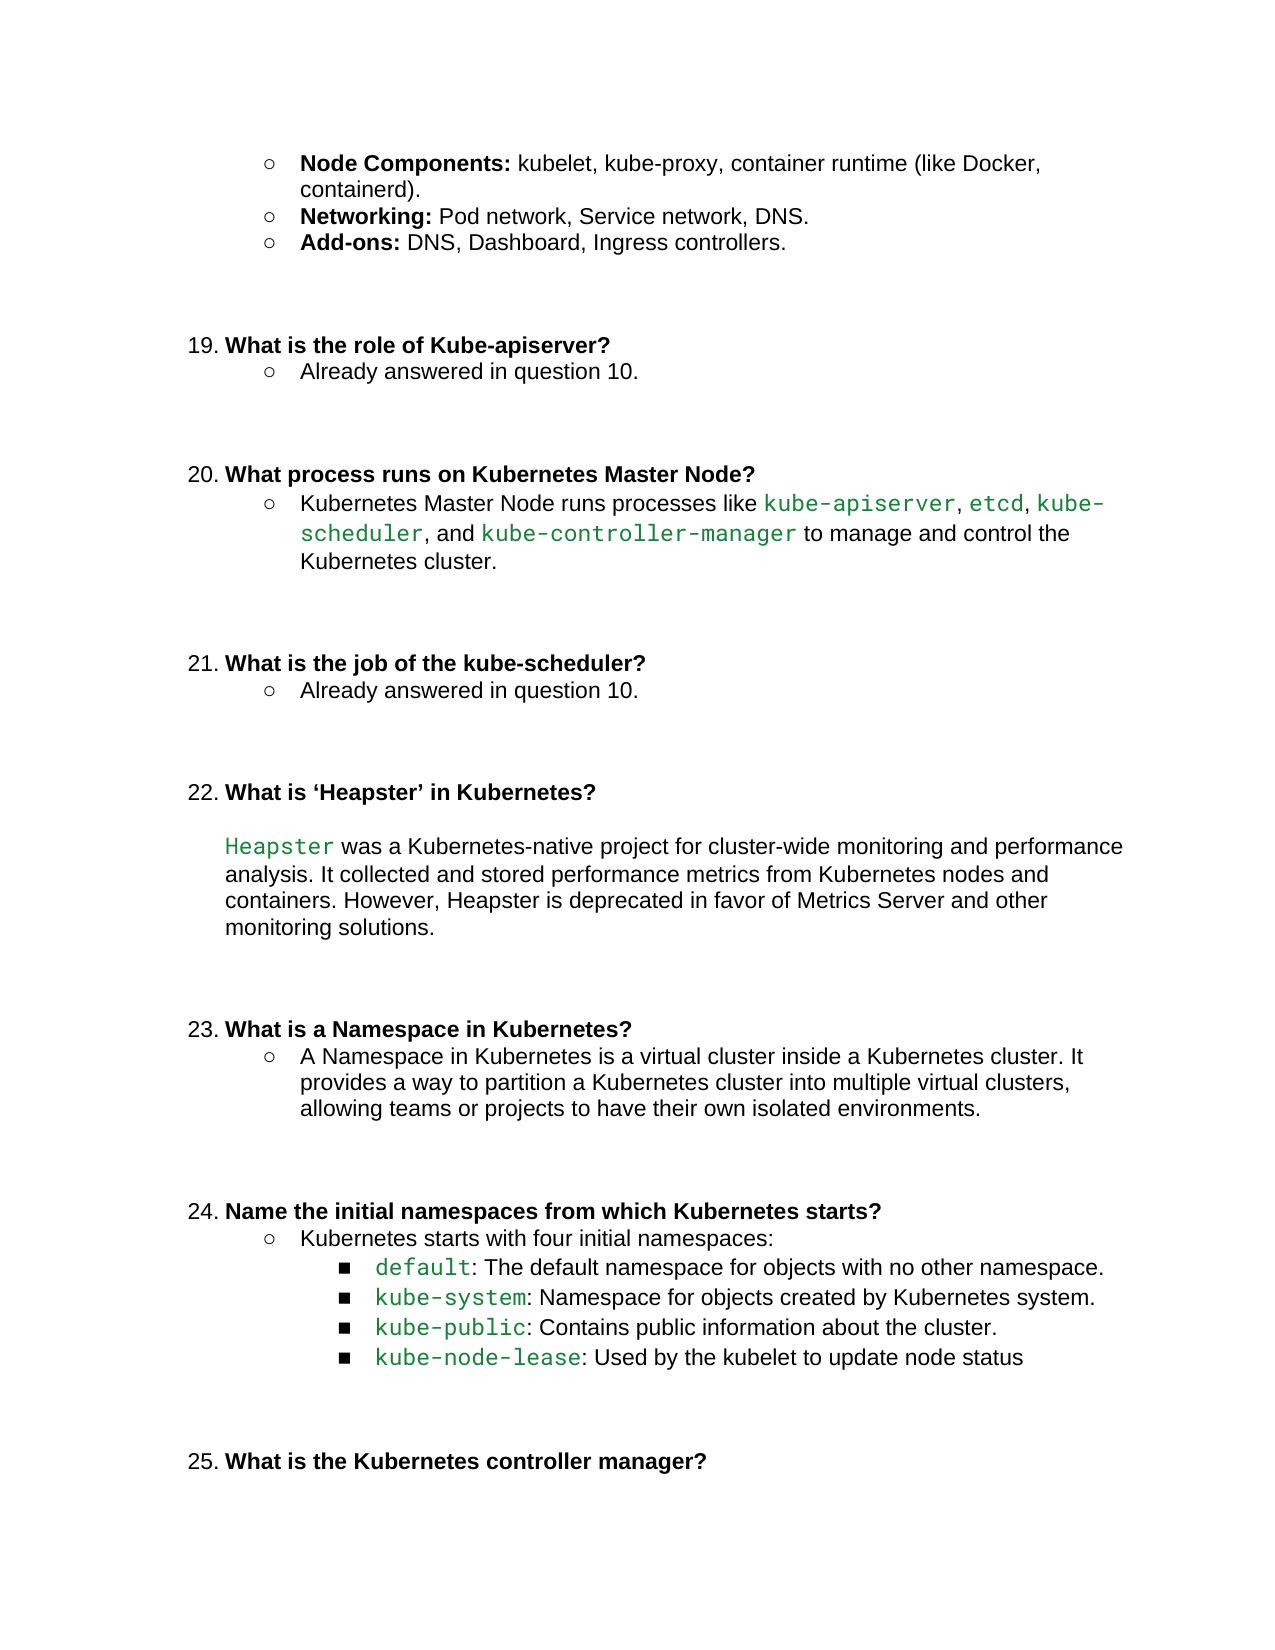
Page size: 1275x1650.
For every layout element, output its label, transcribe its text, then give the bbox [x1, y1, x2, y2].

list Kubernetes starts with four initial namespaces: [262, 1224, 1125, 1251]
list Already answered in question 10. [262, 358, 1125, 384]
list Add-ons: DNS, Dashboard, Ingress controllers. [262, 229, 1125, 255]
list Kubernetes Master Node runs processes like kube-apiserver, etcd, kube-scheduler, and kube-controller-manager to manage and control the Kubernetes cluster. [262, 487, 1125, 574]
list Name the initial namespaces from which Kubernetes starts? [187, 1198, 1125, 1224]
text Heapster was a Kubernetes-native project for cluster-wide monitoring and performance analysis. It collected and stored performance metrics from Kubernetes nodes and containers. However, Heapster is deprecated in favor of Metrics Server and other monitoring solutions. [225, 831, 1125, 940]
list kube-public: Contains public information about the cluster. [337, 1311, 1125, 1341]
list A Namespace in Kubernetes is a virtual cluster inside a Kubernetes cluster. It provides a way to partition a Kubernetes cluster into multiple virtual clusters, allowing teams or projects to have their own isolated environments. [262, 1043, 1125, 1122]
list kube-system: Namespace for objects created by Kubernetes system. [337, 1281, 1125, 1311]
list Networking: Pod network, Service network, DNS. [262, 203, 1125, 229]
list default: The default namespace for objects with no other namespace. [337, 1251, 1125, 1281]
list Node Components: kubelet, kube-proxy, container runtime (like Docker, containerd). [262, 150, 1125, 203]
list What is the role of Kube-apiserver? [187, 332, 1125, 358]
list kube-node-lease: Used by the kubelet to update node status [337, 1341, 1125, 1372]
list What process runs on Kubernetes Master Node? [187, 461, 1125, 487]
list What is a Namespace in Kubernetes? [187, 1016, 1125, 1043]
list What is ‘Heapster’ in Kubernetes? [187, 779, 1125, 806]
list What is the Kubernetes controller manager? [187, 1448, 1125, 1474]
list What is the job of the kube-scheduler? [187, 650, 1125, 677]
list Already answered in question 10. [262, 677, 1125, 703]
